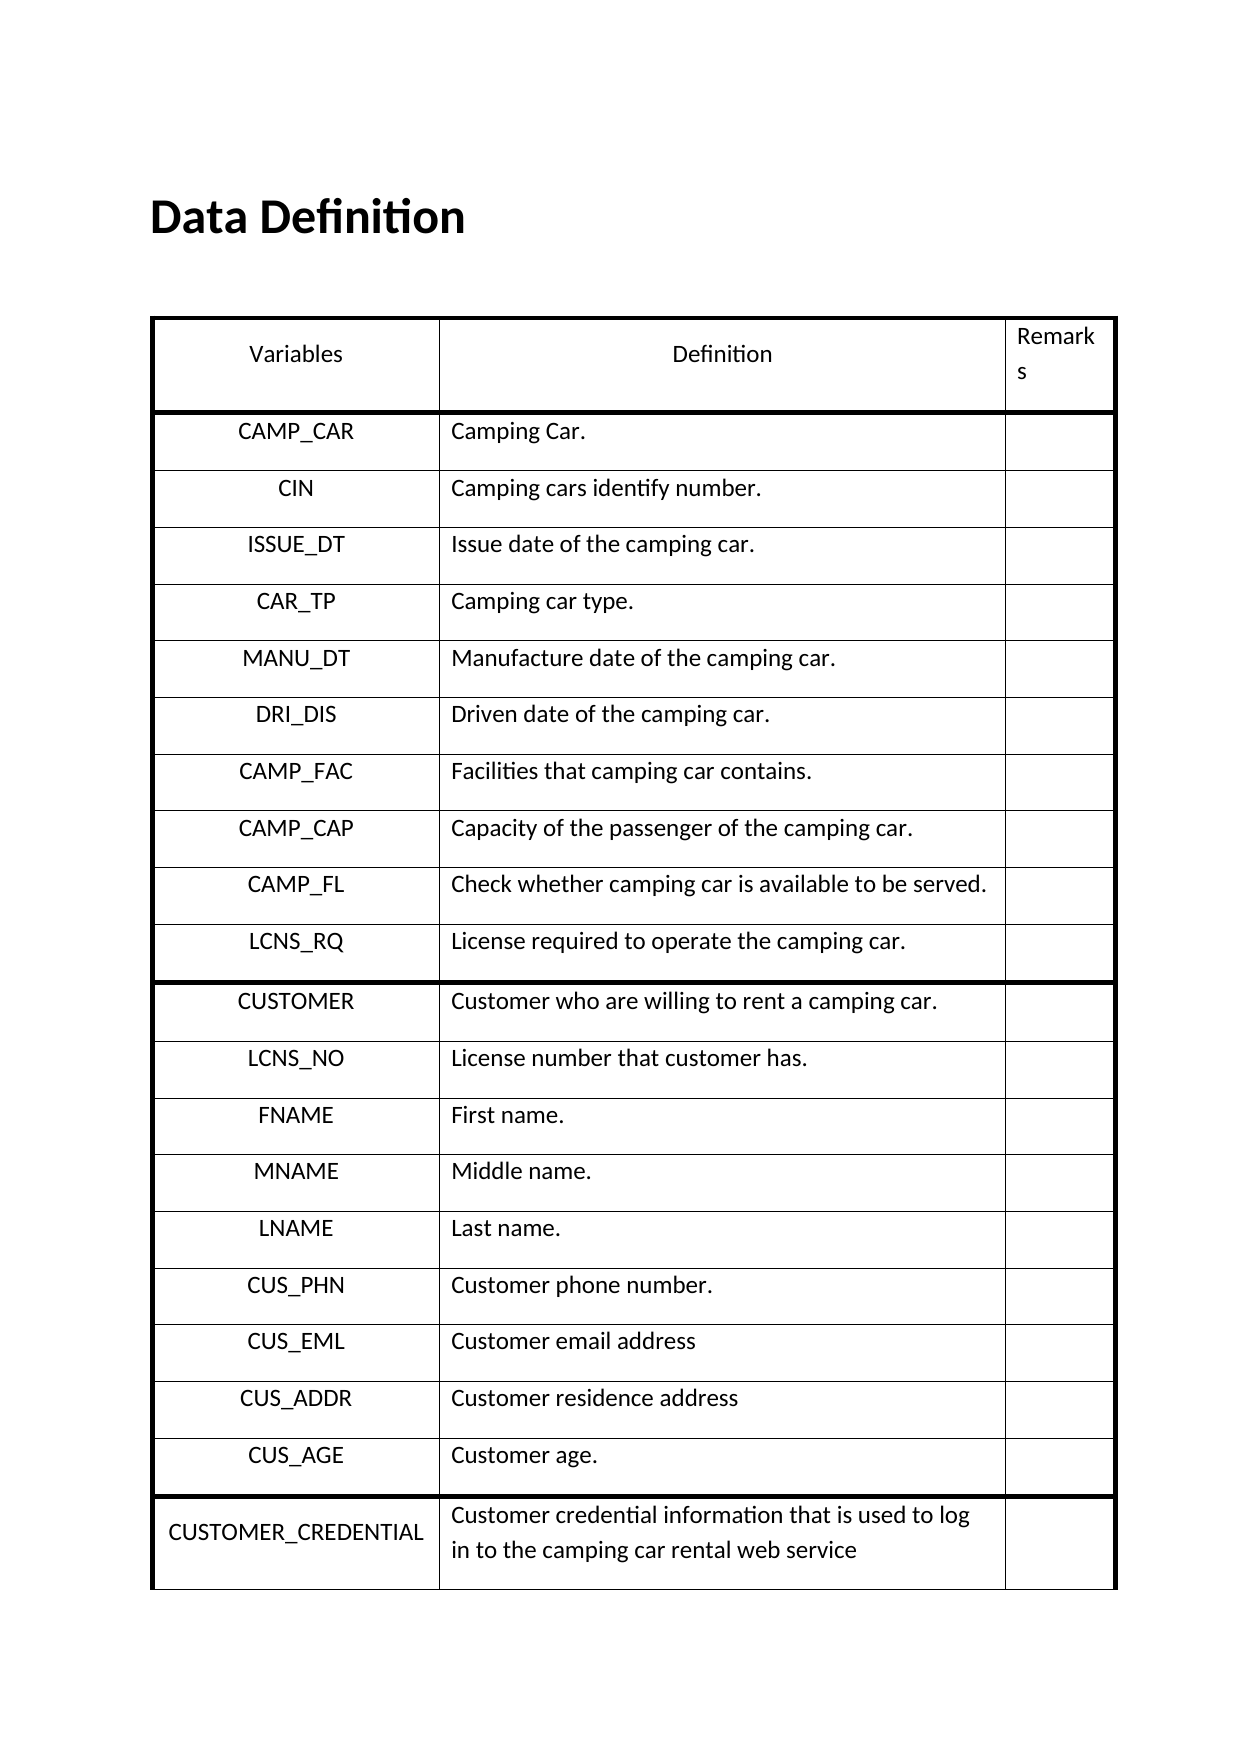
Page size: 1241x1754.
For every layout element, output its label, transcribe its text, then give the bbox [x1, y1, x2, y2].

table_cell LCNS_RQ [155, 925, 439, 980]
table_cell [1006, 755, 1113, 810]
table_cell [1006, 868, 1113, 924]
table_cell LCNS_NO [155, 1042, 439, 1097]
table_cell First name. [440, 1099, 1005, 1154]
table_cell [1006, 1325, 1113, 1381]
table_cell Camping Car. [440, 415, 1005, 470]
table_cell CAMP_FAC [155, 755, 439, 810]
table_cell Check whether camping car is available to be served. [440, 868, 1005, 924]
table_cell CUSTOMER [155, 985, 439, 1041]
table_cell CUS_PHN [155, 1269, 439, 1324]
table_cell [1006, 528, 1113, 584]
table_cell ISSUE_DT [155, 528, 439, 584]
table_cell [1006, 471, 1113, 527]
table_cell Camping car type. [440, 585, 1005, 640]
table_cell LNAME [155, 1212, 439, 1267]
table_cell Manufacture date of the camping car. [440, 641, 1005, 697]
table_cell CUS_ADDR [155, 1382, 439, 1437]
table_cell License number that customer has. [440, 1042, 1005, 1097]
table_cell MANU_DT [155, 641, 439, 697]
table_cell Customer residence address [440, 1382, 1005, 1437]
table_cell [1006, 698, 1113, 754]
table_header Remarks [1006, 320, 1113, 410]
subtitle Data Definition [150, 185, 1090, 246]
table_cell Last name. [440, 1212, 1005, 1267]
table_cell FNAME [155, 1099, 439, 1154]
table_cell Capacity of the passenger of the camping car. [440, 811, 1005, 867]
table_cell CUSTOMER_CREDENTIAL [155, 1499, 439, 1589]
table_cell [1006, 1099, 1113, 1154]
table_cell Customer age. [440, 1439, 1005, 1494]
table_cell Customer email address [440, 1325, 1005, 1381]
table_cell Driven date of the camping car. [440, 698, 1005, 754]
table_cell CAMP_FL [155, 868, 439, 924]
table_cell CAMP_CAR [155, 415, 439, 470]
table_cell Camping cars identify number. [440, 471, 1005, 527]
table_cell [1006, 1042, 1113, 1097]
table_cell CUS_AGE [155, 1439, 439, 1494]
table_cell [1006, 1439, 1113, 1494]
table_cell [1006, 925, 1113, 980]
table_cell [1006, 811, 1113, 867]
table_cell [1006, 1155, 1113, 1211]
table_cell [1006, 415, 1113, 470]
table_cell [1006, 1382, 1113, 1437]
table_cell DRI_DIS [155, 698, 439, 754]
table_cell Customer who are willing to rent a camping car. [440, 985, 1005, 1041]
table_cell [1006, 1269, 1113, 1324]
table_cell License required to operate the camping car. [440, 925, 1005, 980]
table_cell CAR_TP [155, 585, 439, 640]
table_cell CAMP_CAP [155, 811, 439, 867]
table_cell Customer credential information that is used to log in to the camping car rental web service [440, 1499, 1005, 1589]
table_cell Customer phone number. [440, 1269, 1005, 1324]
table_cell Issue date of the camping car. [440, 528, 1005, 584]
table_cell [1006, 1499, 1113, 1589]
table_cell CIN [155, 471, 439, 527]
table_cell CUS_EML [155, 1325, 439, 1381]
table_cell [1006, 1212, 1113, 1267]
table_cell Middle name. [440, 1155, 1005, 1211]
table_header Definition [440, 320, 1005, 410]
table_cell Facilities that camping car contains. [440, 755, 1005, 810]
table_cell [1006, 641, 1113, 697]
table_cell [1006, 985, 1113, 1041]
table_cell MNAME [155, 1155, 439, 1211]
table_cell [1006, 585, 1113, 640]
table_header Variables [155, 320, 439, 410]
